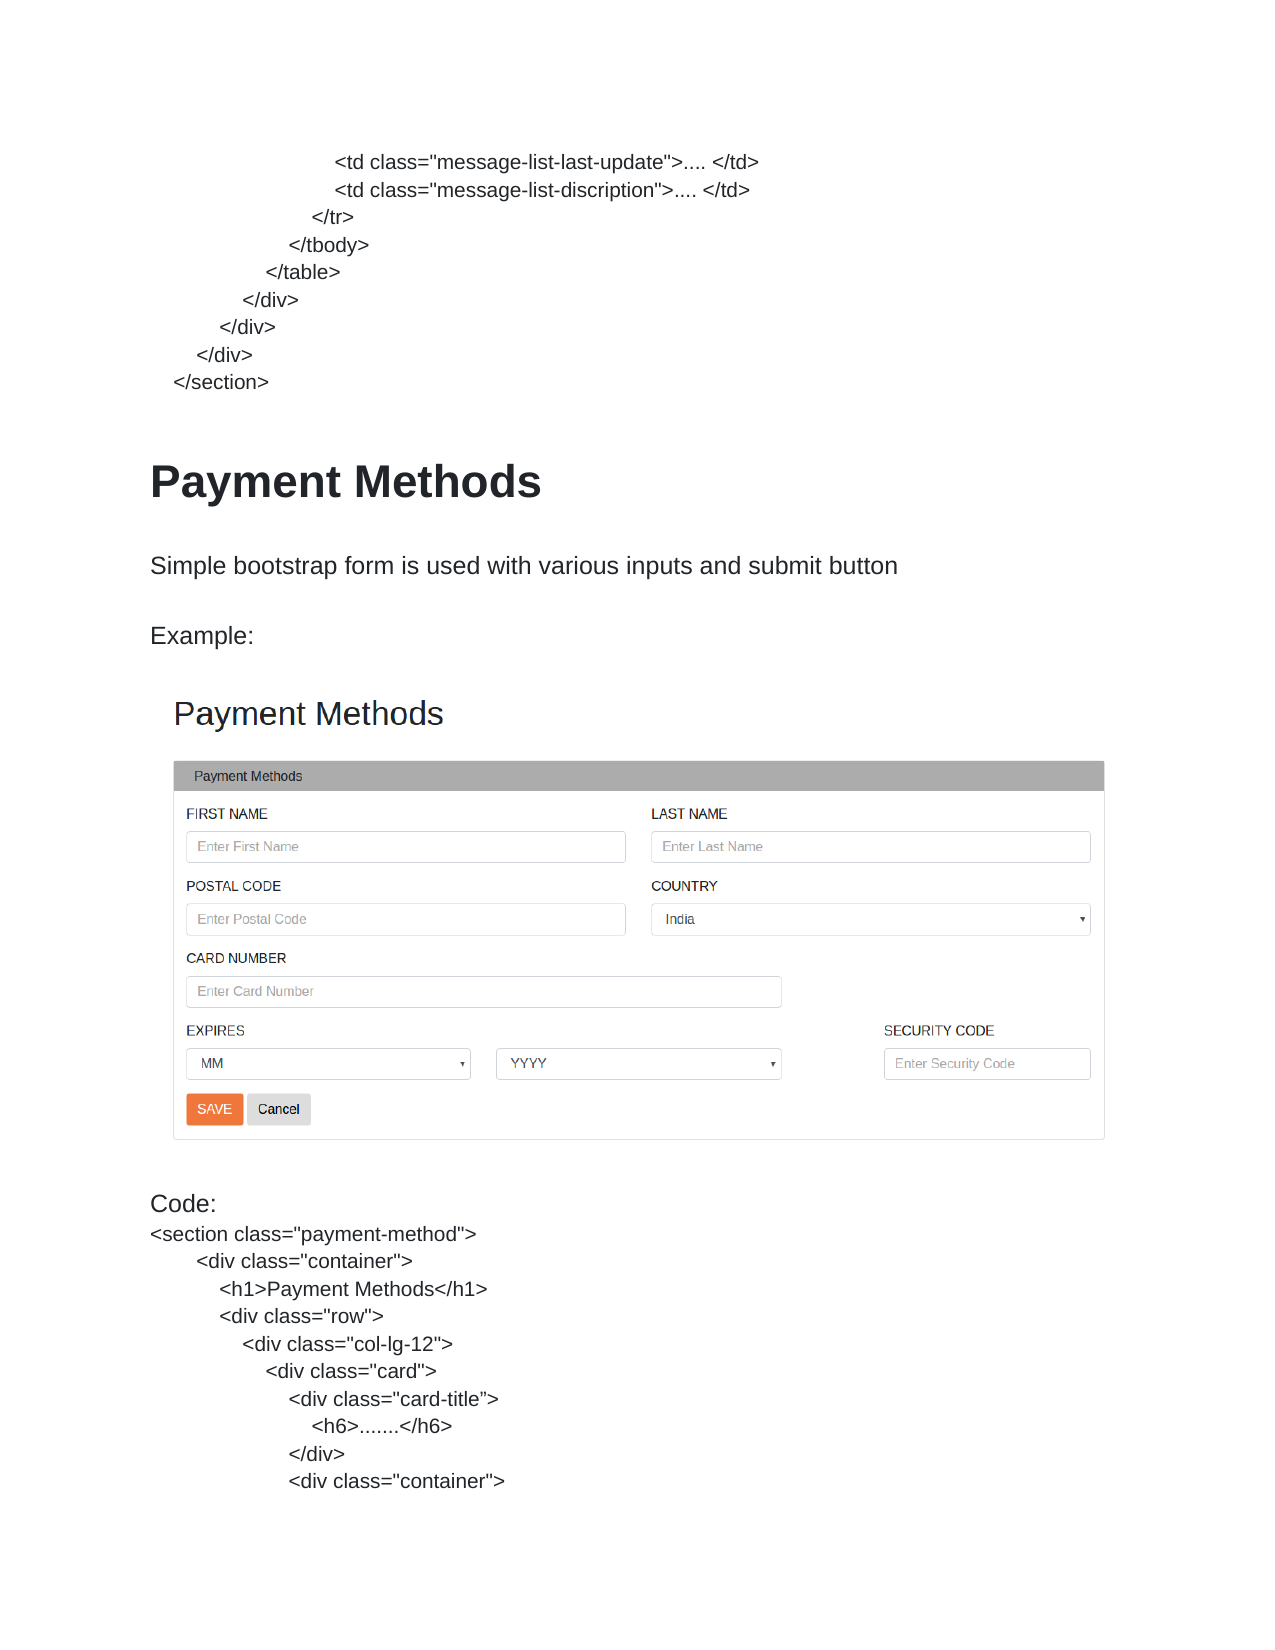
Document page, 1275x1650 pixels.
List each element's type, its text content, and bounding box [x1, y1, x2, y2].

text <div class="card-title”> [150, 1387, 1125, 1411]
text </tr> [150, 205, 1125, 229]
text </div> [150, 287, 1125, 311]
text </tbody> [150, 232, 1125, 256]
text Simple bootstrap form is used with various inputs and submit button [150, 551, 1125, 579]
text <div class="row"> [150, 1304, 1125, 1328]
text <h6>.......</h6> [150, 1414, 1125, 1438]
text </section> [150, 370, 1125, 394]
picture [150, 687, 1125, 1152]
text <h1>Payment Methods</h1> [150, 1277, 1125, 1301]
text Payment Methods [150, 455, 1125, 508]
text Example: [150, 621, 1125, 650]
text <div class="card"> [150, 1359, 1125, 1383]
text <td class="message-list-discription">.... </td> [150, 177, 1125, 201]
text </div> [150, 1442, 1125, 1466]
text Code: [150, 1189, 1125, 1218]
text <div class="container"> [150, 1249, 1125, 1273]
text </div> [150, 315, 1125, 339]
text </table> [150, 260, 1125, 284]
text <div class="col-lg-12"> [150, 1332, 1125, 1356]
text <div class="container"> [150, 1469, 1125, 1493]
text <td class="message-list-last-update">.... </td> [150, 150, 1125, 174]
text </div> [150, 342, 1125, 366]
text <section class="payment-method"> [150, 1222, 1125, 1246]
